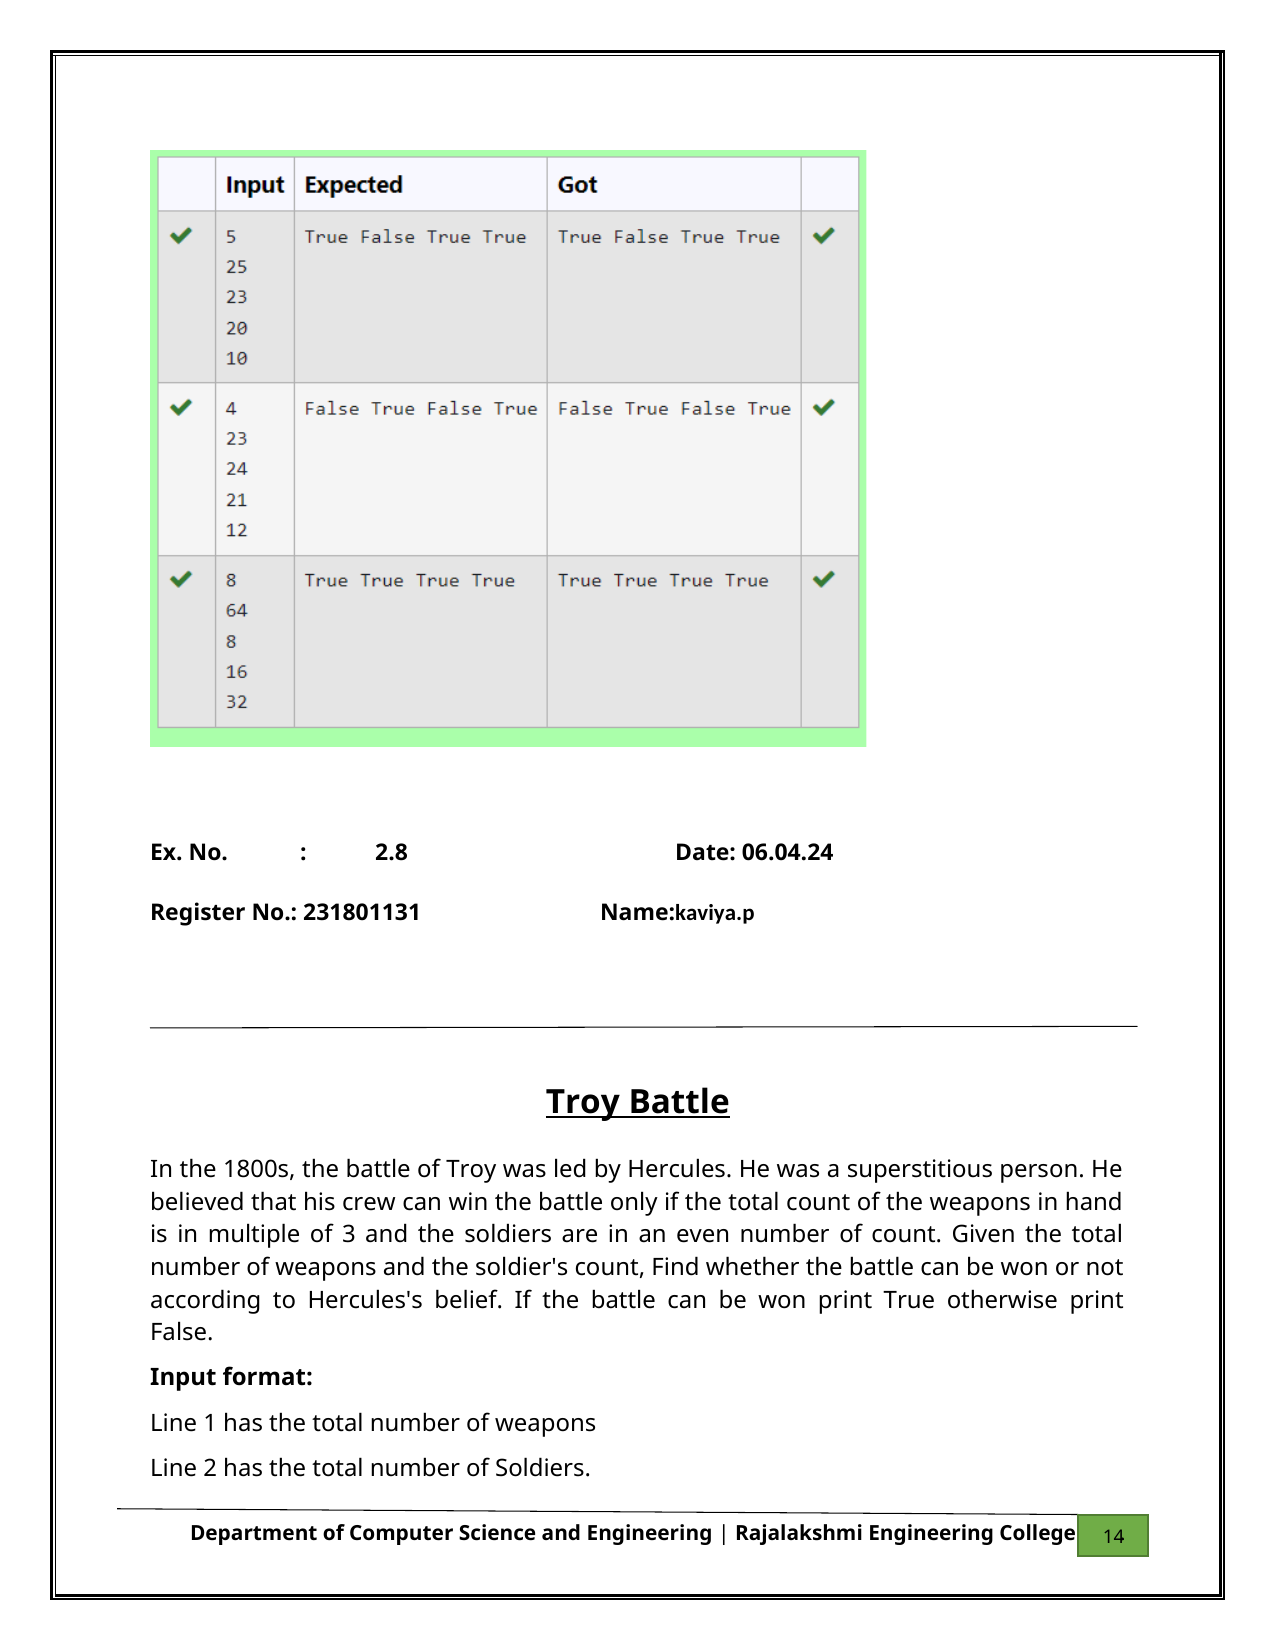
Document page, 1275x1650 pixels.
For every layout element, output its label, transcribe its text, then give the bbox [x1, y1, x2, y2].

text Register No.: 231801131 Name:kaviya.p [150, 896, 1125, 927]
text Line 2 has the total number of Soldiers. [150, 1450, 1125, 1483]
text Troy Battle [150, 1077, 1125, 1123]
text Line 1 has the total number of weapons [150, 1405, 1125, 1438]
text Input format: [150, 1360, 1125, 1393]
text In the 1800s, the battle of Troy was led by Hercules. He was a superstitious person. He believed that his crew can win the battle only if the total count of the weapons in hand is in multiple of 3 and the soldiers are in an even number of count. Given the total number of weapons and the soldier's count, Find whether the battle can be won or not according to Hercules's belief. If the battle can be won print True otherwise print False. [150, 1152, 1125, 1348]
text Ex. No. : 2.8 Date: 06.04.24 [150, 836, 1125, 867]
picture [150, 150, 867, 747]
